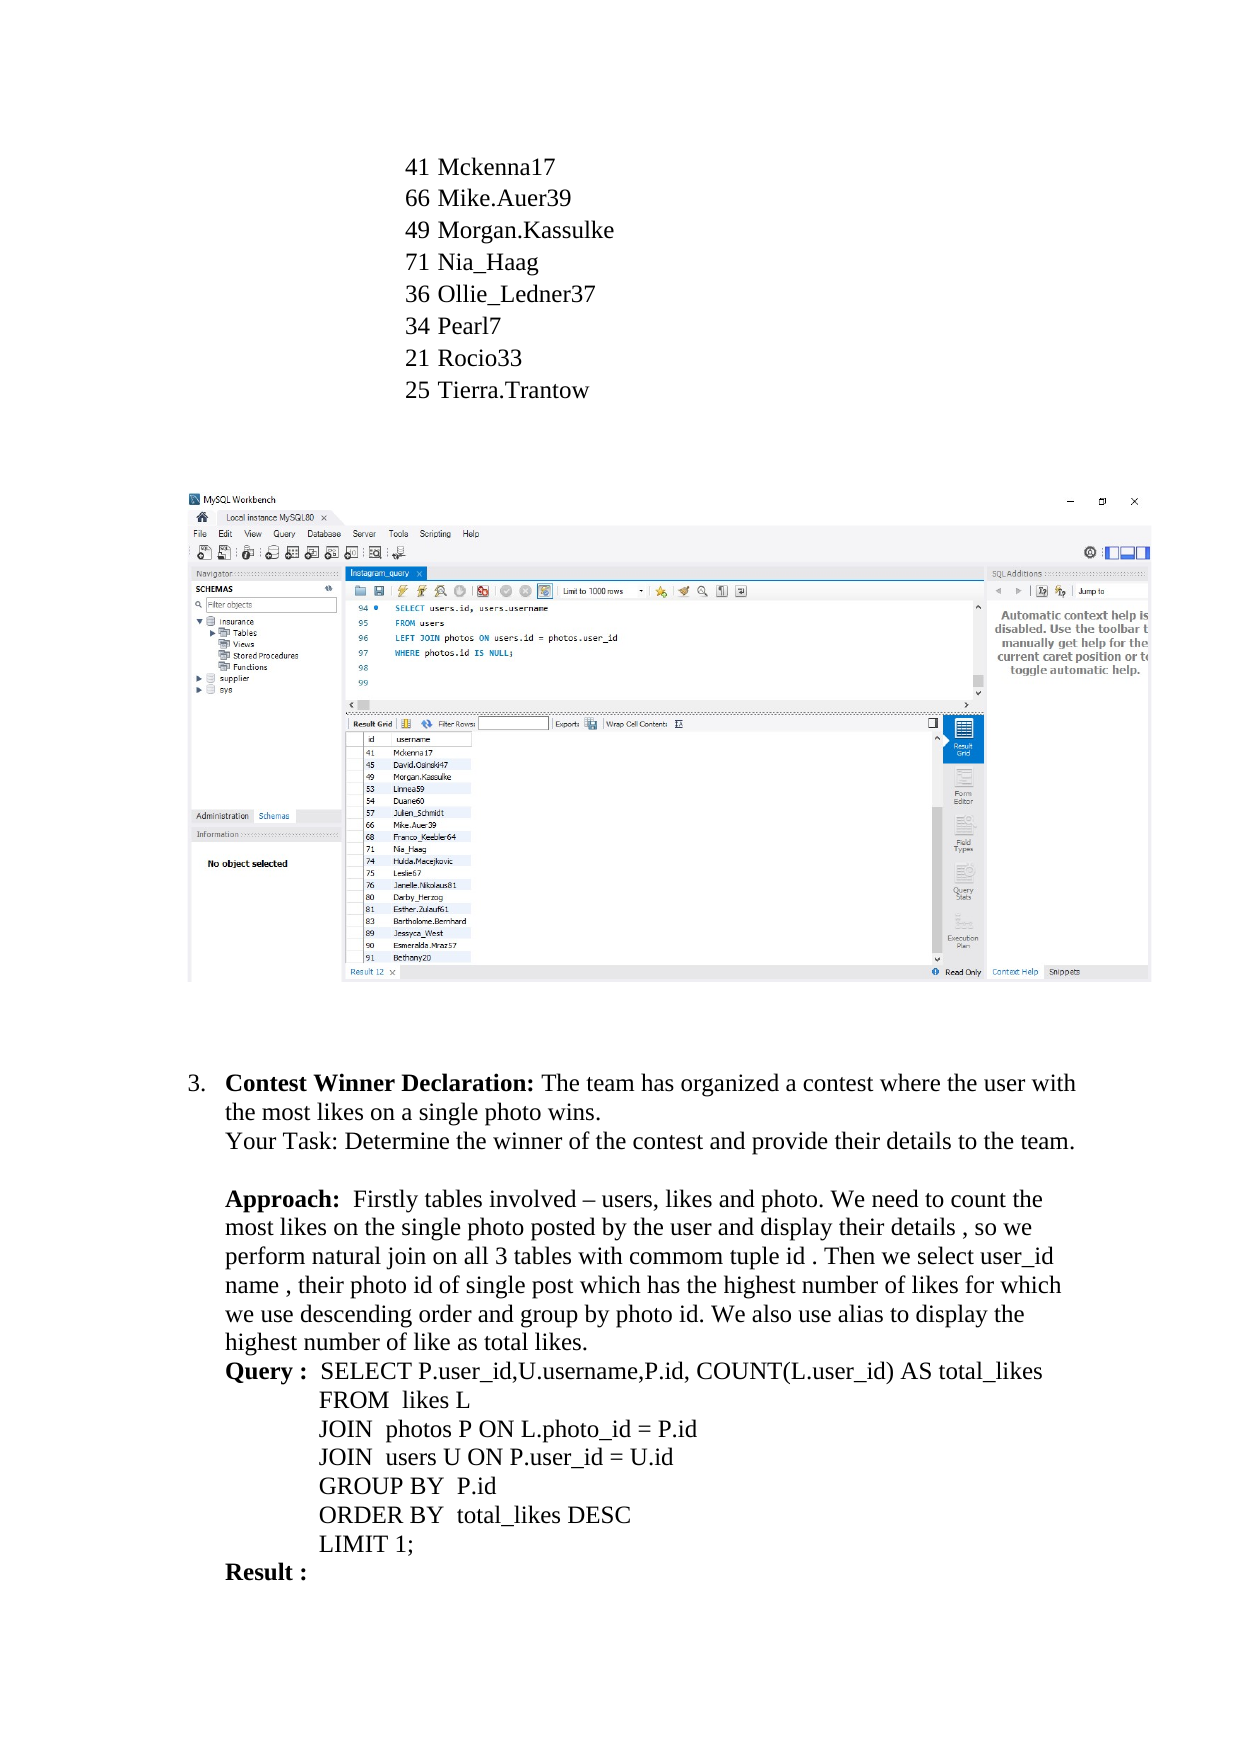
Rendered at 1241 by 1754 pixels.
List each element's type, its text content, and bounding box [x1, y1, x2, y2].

table_cell Tierra.Trantow [436, 373, 661, 405]
table_cell 49 [403, 214, 436, 246]
list Approach: Firstly tables involved – users, likes and photo. We need to count the most likes on the single photo posted by the user and display their details , so we perform natural join on all 3 tables with commom tuple id . Then we select user_id name , their photo id of single post which has the highest number of likes for which we use descending order and group by photo id. We also use alias to display the highest number of like as total likes. [225, 1184, 1090, 1356]
table_cell 66 [403, 182, 436, 214]
list LIMIT 1; [225, 1529, 1090, 1557]
list Result : [225, 1557, 1090, 1586]
list ORDER BY total_likes DESC [225, 1500, 1090, 1529]
table_cell Mike.Auer39 [436, 182, 661, 214]
list JOIN users U ON P.user_id = U.id [225, 1442, 1090, 1471]
list FROM likes L [225, 1385, 1090, 1414]
list JOIN photos P ON L.photo_id = P.id [225, 1414, 1090, 1442]
picture [187, 492, 1152, 982]
table_cell Pearl7 [436, 309, 661, 341]
table_cell Mckenna17 [436, 150, 661, 182]
table_cell 34 [403, 309, 436, 341]
list Query : SELECT P.user_id,U.username,P.id, COUNT(L.user_id) AS total_likes [225, 1356, 1090, 1385]
table_cell 25 [403, 373, 436, 405]
table_cell Nia_Haag [436, 246, 661, 277]
table_cell 41 [403, 150, 436, 182]
table_cell Morgan.Kassulke [436, 214, 661, 246]
list Contest Winner Declaration: The team has organized a contest where the user with the most likes on a single photo wins. Your Task: Determine the winner of the contest and provide their details to the team. [187, 1068, 1090, 1154]
table_cell 21 [403, 341, 436, 373]
list GROUP BY P.id [225, 1471, 1090, 1500]
table_cell Rocio33 [436, 341, 661, 373]
table_cell 71 [403, 246, 436, 277]
table_cell 36 [403, 278, 436, 309]
table_cell Ollie_Ledner37 [436, 278, 661, 309]
